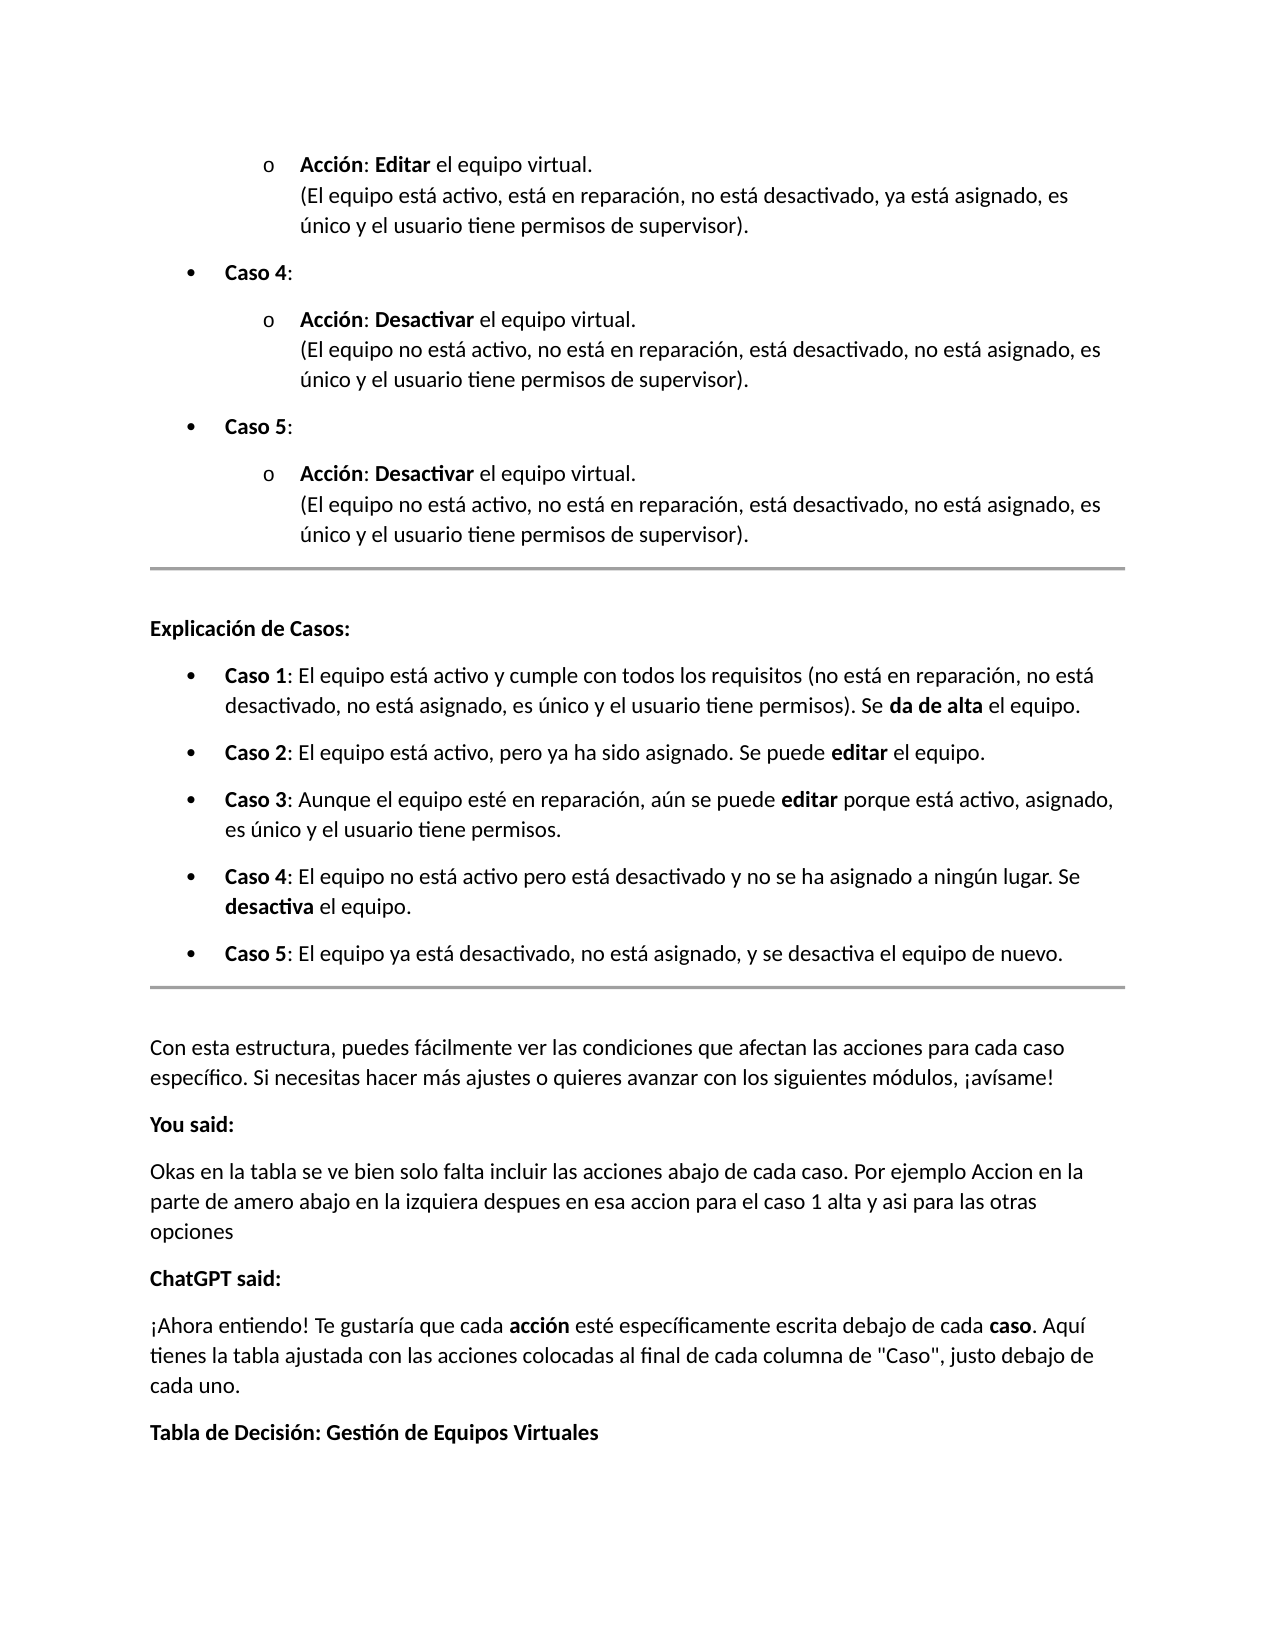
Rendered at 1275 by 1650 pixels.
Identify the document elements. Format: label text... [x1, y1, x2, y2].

list Caso 4: [187, 258, 1125, 286]
list Acción: Editar el equipo virtual. (El equipo está activo, está en reparación, no está desactivado, ya está asignado, es único y el usuario tiene permisos de supervisor). [262, 150, 1125, 239]
text Con esta estructura, puedes fácilmente ver las condiciones que afectan las acciones para cada caso específico. Si necesitas hacer más ajustes o quieres avanzar con los siguientes módulos, ¡avísame! [150, 1033, 1125, 1091]
list Caso 3: Aunque el equipo esté en reparación, aún se puede editar porque está activo, asignado, es único y el usuario tiene permisos. [187, 785, 1125, 843]
list Caso 1: El equipo está activo y cumple con todos los requisitos (no está en reparación, no está desactivado, no está asignado, es único y el usuario tiene permisos). Se da de alta el equipo. [187, 661, 1125, 719]
text You said: [150, 1110, 1125, 1138]
text Tabla de Decisión: Gestión de Equipos Virtuales [150, 1418, 1125, 1446]
list Caso 5: El equipo ya está desactivado, no está asignado, y se desactiva el equipo de nuevo. [187, 939, 1125, 967]
text ¡Ahora entiendo! Te gustaría que cada acción esté específicamente escrita debajo de cada caso. Aquí tienes la tabla ajustada con las acciones colocadas al final de cada columna de "Caso", justo debajo de cada uno. [150, 1311, 1125, 1399]
text Okas en la tabla se ve bien solo falta incluir las acciones abajo de cada caso. Por ejemplo Accion en la parte de amero abajo en la izquiera despues en esa accion para el caso 1 alta y asi para las otras opciones [150, 1157, 1125, 1245]
text Explicación de Casos: [150, 614, 1125, 642]
list Caso 5: [187, 412, 1125, 441]
list Acción: Desactivar el equipo virtual. (El equipo no está activo, no está en reparación, está desactivado, no está asignado, es único y el usuario tiene permisos de supervisor). [262, 459, 1125, 548]
list Caso 4: El equipo no está activo pero está desactivado y no se ha asignado a ningún lugar. Se desactiva el equipo. [187, 862, 1125, 920]
text ChatGPT said: [150, 1264, 1125, 1292]
list Acción: Desactivar el equipo virtual. (El equipo no está activo, no está en reparación, está desactivado, no está asignado, es único y el usuario tiene permisos de supervisor). [262, 305, 1125, 394]
list Caso 2: El equipo está activo, pero ya ha sido asignado. Se puede editar el equipo. [187, 738, 1125, 766]
